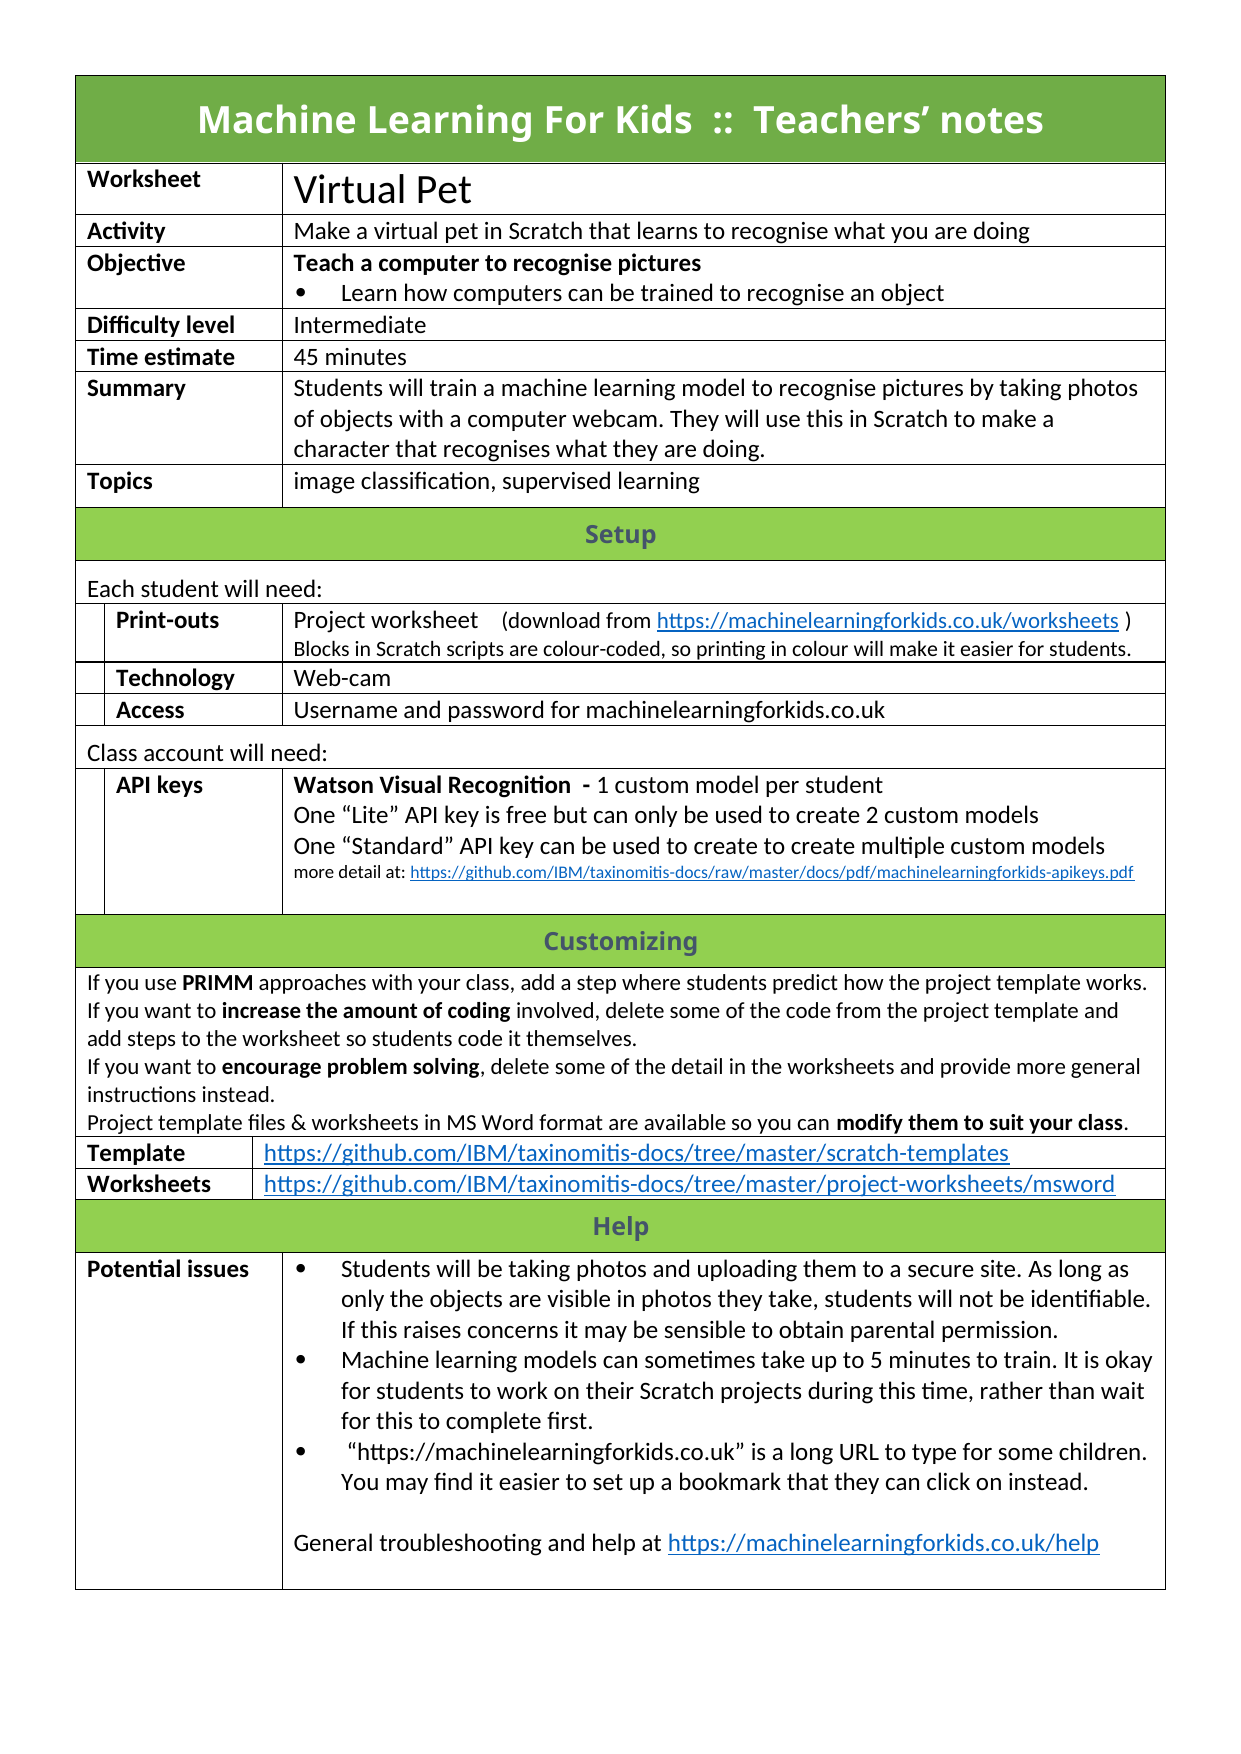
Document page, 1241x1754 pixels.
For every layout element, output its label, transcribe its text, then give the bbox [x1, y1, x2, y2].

table_cell Activity [76, 215, 282, 246]
table_cell [76, 663, 104, 693]
table_cell Time estimate [76, 341, 282, 371]
table_cell Watson Visual Recognition - 1 custom model per student One “Lite” API key is free but can only be used to create 2 custom models One “Standard” API key can be used to create to create multiple custom models more detail at: https://github.com/IBM/taxinomitis-docs/raw/master/docs/pdf/machinelearningforkids-apikeys.pdf [283, 769, 1165, 914]
table_cell https://github.com/IBM/taxinomitis-docs/tree/master/project-worksheets/msword [253, 1169, 1165, 1199]
table_cell Help [76, 1200, 1165, 1252]
table_cell [76, 769, 104, 914]
table_cell Students will train a machine learning model to recognise pictures by taking photos of objects with a computer webcam. They will use this in Scratch to make a character that recognises what they are doing. [283, 372, 1165, 464]
table_cell [76, 604, 104, 661]
table_cell API keys [105, 769, 282, 914]
table_cell Project worksheet (download from https://machinelearningforkids.co.uk/worksheets ) Blocks in Scratch scripts are colour-coded, so printing in colour will make it easier for students. [283, 604, 1165, 661]
table_cell Technology [105, 663, 282, 693]
table_cell Teach a computer to recognise pictures Learn how computers can be trained to recognise an object [283, 247, 1165, 308]
table_cell Access [105, 694, 282, 724]
table_cell https://github.com/IBM/taxinomitis-docs/tree/master/scratch-templates [253, 1137, 1165, 1167]
table_cell Intermediate [283, 309, 1165, 339]
table_cell Class account will need: [76, 726, 1165, 768]
table_cell 45 minutes [283, 341, 1165, 371]
table_cell If you use PRIMM approaches with your class, add a step where students predict how the project template works. If you want to increase the amount of coding involved, delete some of the code from the project template and add steps to the worksheet so students code it themselves. If you want to encourage problem solving, delete some of the detail in the worksheets and provide more general instructions instead. Project template files & worksheets in MS Word format are available so you can modify them to suit your class. [76, 968, 1165, 1136]
table_cell Each student will need: [76, 561, 1165, 603]
table_cell image classification, supervised learning [283, 465, 1165, 507]
table_header Machine Learning For Kids :: Teachers’ notes [76, 76, 1165, 162]
table_cell Topics [76, 465, 282, 507]
table_cell Potential issues [76, 1253, 282, 1589]
table_cell Difficulty level [76, 309, 282, 339]
table_cell [76, 694, 104, 724]
table_cell Worksheet [76, 164, 282, 214]
table_cell Setup [76, 508, 1165, 560]
table_cell Objective [76, 247, 282, 308]
table_cell Web-cam [283, 663, 1165, 693]
table_cell Make a virtual pet in Scratch that learns to recognise what you are doing [283, 215, 1165, 246]
table_cell Students will be taking photos and uploading them to a secure site. As long as only the objects are visible in photos they take, students will not be identifiable. If this raises concerns it may be sensible to obtain parental permission. Machine learning models can sometimes take up to 5 minutes to train. It is okay for students to work on their Scratch projects during this time, rather than wait for this to complete first. “https://machinelearningforkids.co.uk” is a long URL to type for some children. You may find it easier to set up a bookmark that they can click on instead. General troubleshooting and help at https://machinelearningforkids.co.uk/help [283, 1253, 1165, 1589]
table_cell Template [76, 1137, 252, 1167]
table_cell Virtual Pet [283, 164, 1165, 214]
table_cell Summary [76, 372, 282, 464]
table_cell Worksheets [76, 1169, 252, 1199]
table_cell Customizing [76, 915, 1165, 967]
table_cell Username and password for machinelearningforkids.co.uk [283, 694, 1165, 724]
table_cell Print-outs [105, 604, 282, 661]
